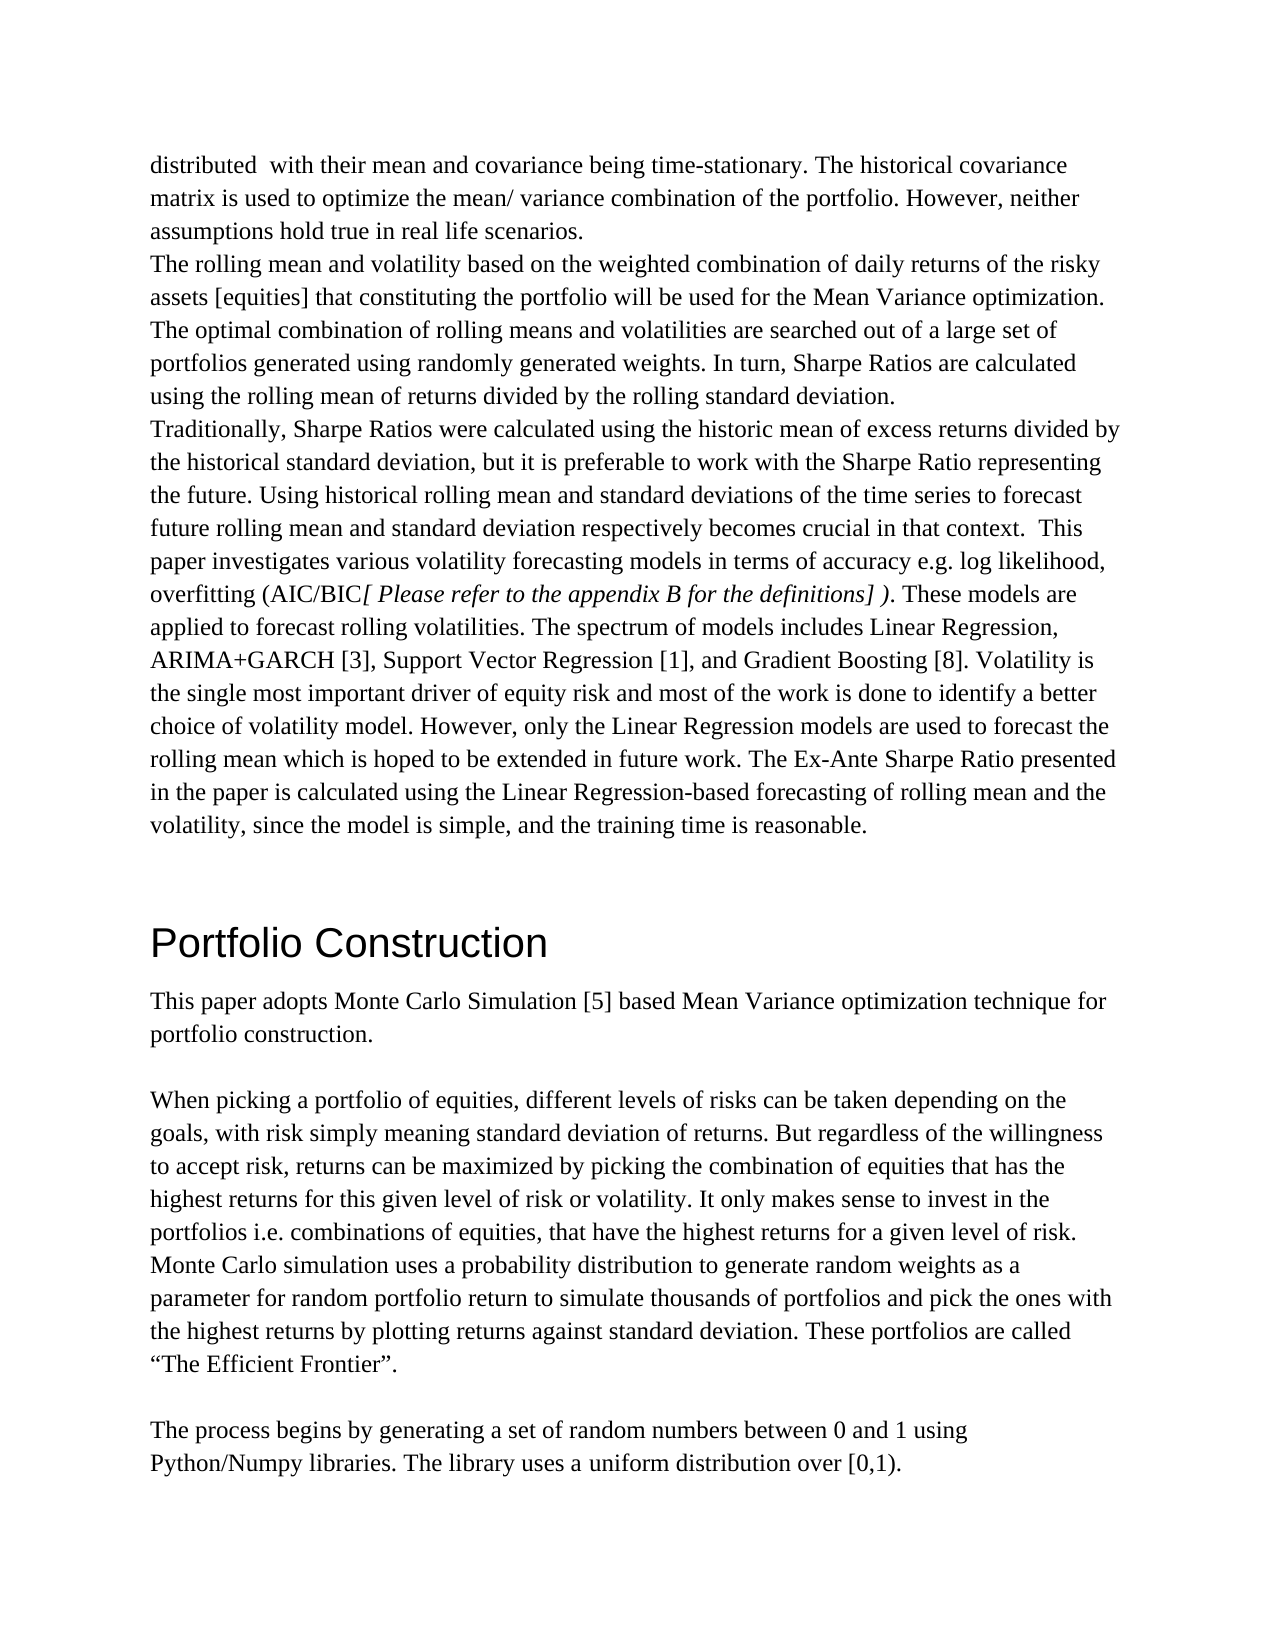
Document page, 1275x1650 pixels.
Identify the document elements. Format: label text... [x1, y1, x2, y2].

text This paper adopts Monte Carlo Simulation [5] based Mean Variance optimization technique for portfolio construction. [150, 986, 1125, 1047]
text When picking a portfolio of equities, different levels of risks can be taken depending on the goals, with risk simply meaning standard deviation of returns. But regardless of the willingness to accept risk, returns can be maximized by picking the combination of equities that has the highest returns for this given level of risk or volatility. It only makes sense to invest in the portfolios i.e. combinations of equities, that have the highest returns for a given level of risk. Monte Carlo simulation uses a probability distribution to generate random weights as a parameter for random portfolio return to simulate thousands of portfolios and pick the ones with the highest returns by plotting returns against standard deviation. These portfolios are called “The Efficient Frontier”. [150, 1085, 1125, 1378]
subtitle Portfolio Construction [150, 918, 1125, 966]
text The process begins by generating a set of random numbers between 0 and 1 using Python/Numpy libraries. The library uses a uniform distribution over [0,1). [150, 1415, 1125, 1477]
text The rolling mean and volatility based on the weighted combination of daily returns of the risky assets [equities] that constituting the portfolio will be used for the Mean Variance optimization. The optimal combination of rolling means and volatilities are searched out of a large set of portfolios generated using randomly generated weights. In turn, Sharpe Ratios are calculated using the rolling mean of returns divided by the rolling standard deviation. [150, 249, 1125, 410]
text Traditionally, Sharpe Ratios were calculated using the historic mean of excess returns divided by the historical standard deviation, but it is preferable to work with the Sharpe Ratio representing the future. Using historical rolling mean and standard deviations of the time series to forecast future rolling mean and standard deviation respectively becomes crucial in that context. This paper investigates various volatility forecasting models in terms of accuracy e.g. log likelihood, overfitting (AIC/BIC[ Please refer to the appendix B for the definitions] ). These models are applied to forecast rolling volatilities. The spectrum of models includes Linear Regression, ARIMA+GARCH [3], Support Vector Regression [1], and Gradient Boosting [8]. Volatility is the single most important driver of equity risk and most of the work is done to identify a better choice of volatility model. However, only the Linear Regression models are used to forecast the rolling mean which is hoped to be extended in future work. The Ex-Ante Sharpe Ratio presented in the paper is calculated using the Linear Regression-based forecasting of rolling mean and the volatility, since the model is simple, and the training time is reasonable. [150, 414, 1125, 839]
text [150, 150, 1125, 245]
